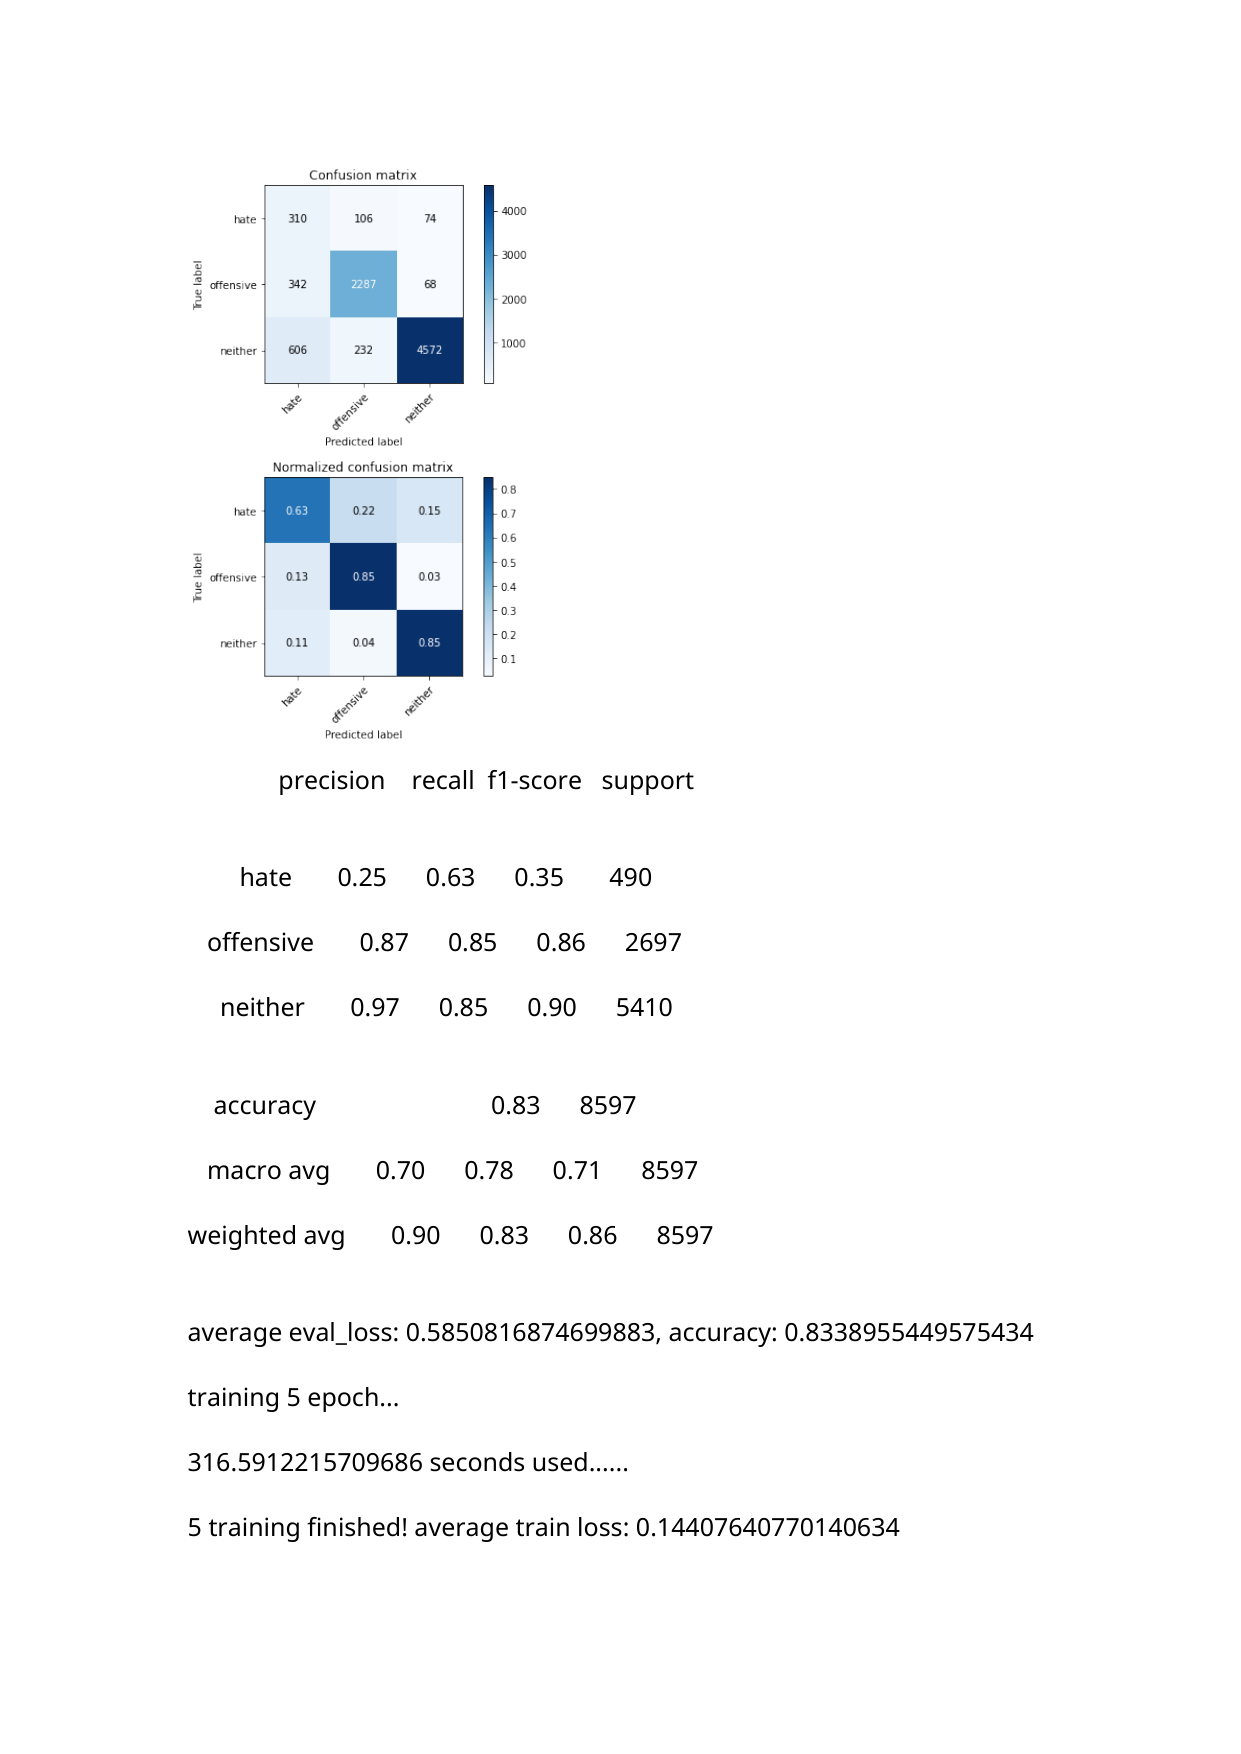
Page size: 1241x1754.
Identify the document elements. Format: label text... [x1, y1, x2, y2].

text precision recall f1-score support [187, 747, 1053, 812]
text 316.5912215709686 seconds used...... [187, 1429, 1053, 1494]
text hate 0.25 0.63 0.35 490 [187, 844, 1053, 909]
text weighted avg 0.90 0.83 0.86 8597 [187, 1202, 1053, 1267]
picture [187, 455, 524, 747]
text training 5 epoch... [187, 1364, 1053, 1429]
text average eval_loss: 0.5850816874699883, accuracy: 0.8338955449575434 [187, 1299, 1053, 1364]
text neither 0.97 0.85 0.90 5410 [187, 974, 1053, 1039]
text macro avg 0.70 0.78 0.71 8597 [187, 1137, 1053, 1202]
text accuracy 0.83 8597 [187, 1072, 1053, 1137]
text 5 training finished! average train loss: 0.14407640770140634 [187, 1494, 1053, 1559]
picture [187, 162, 534, 454]
text offensive 0.87 0.85 0.86 2697 [187, 909, 1053, 974]
